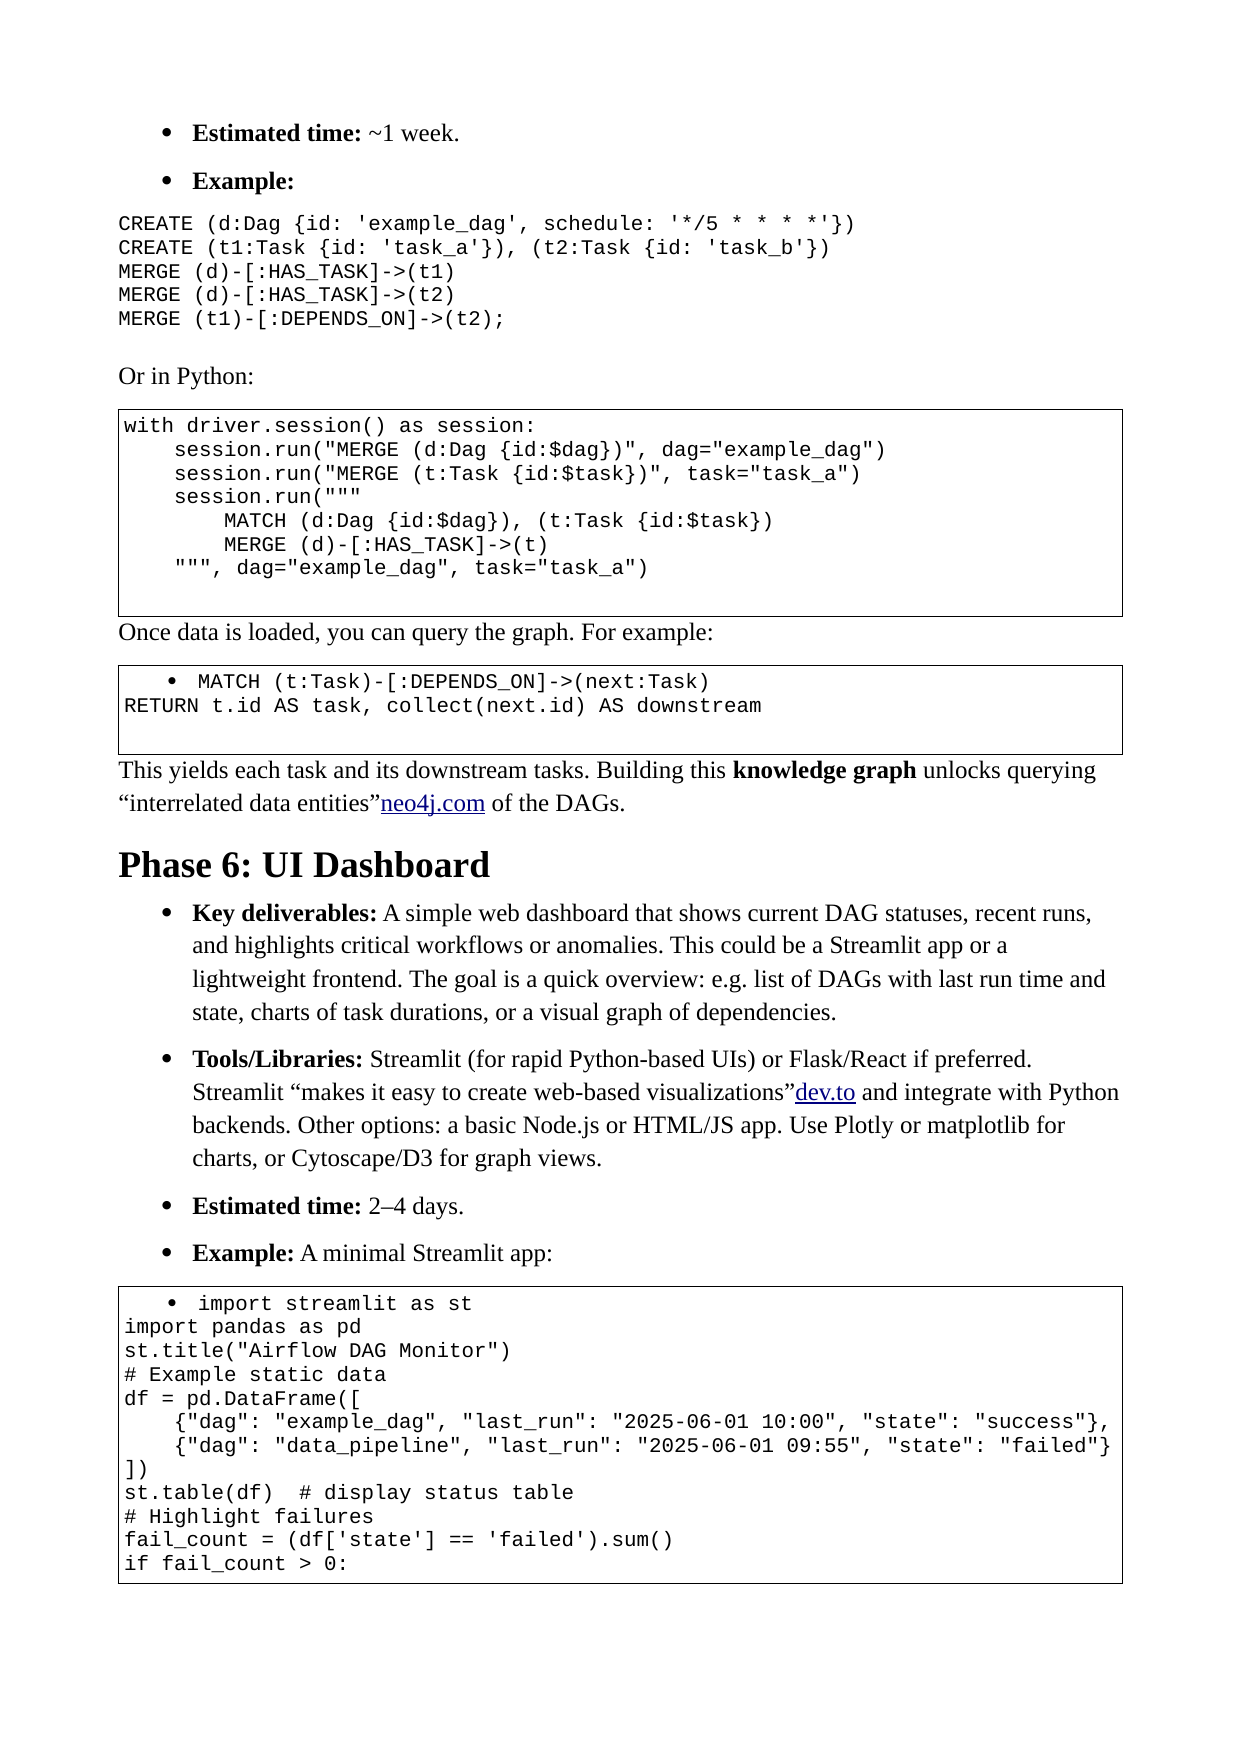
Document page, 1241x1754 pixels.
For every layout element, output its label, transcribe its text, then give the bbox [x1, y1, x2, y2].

text CREATE (t1:Task {id: 'task_a'}), (t2:Task {id: 'task_b'}) [118, 237, 1122, 261]
table_header MATCH (t:Task)-[:DEPENDS_ON]->(next:Task) RETURN t.id AS task, collect(next.id) AS downstream [119, 666, 1122, 754]
list Example: [162, 166, 1122, 194]
subtitle Phase 6: UI Dashboard [118, 842, 1122, 885]
list This yields each task and its downstream tasks. Building this knowledge graph unlocks querying “interrelated data entities”neo4j.com of the DAGs. [118, 755, 1122, 817]
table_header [119, 1287, 1122, 1582]
list Tools/Libraries: Streamlit (for rapid Python-based UIs) or Flask/React if preferred. Streamlit “makes it easy to create web-based visualizations”dev.to and integrate with Python backends. Other options: a basic Node.js or HTML/JS app. Use Plotly or matplotlib for charts, or Cytoscape/D3 for graph views. [162, 1044, 1122, 1172]
text MERGE (d)-[:HAS_TASK]->(t1) [118, 261, 1122, 284]
list Key deliverables: A simple web dashboard that shows current DAG statuses, recent runs, and highlights critical workflows or anomalies. This could be a Streamlit app or a lightweight frontend. The goal is a quick overview: e.g. list of DAGs with last run time and state, charts of task durations, or a visual graph of dependencies. [162, 898, 1122, 1025]
table_header with driver.session() as session: session.run("MERGE (d:Dag {id:$dag})", dag="example_dag") session.run("MERGE (t:Task {id:$task})", task="task_a") session.run(""" MATCH (d:Dag {id:$dag}), (t:Task {id:$task}) MERGE (d)-[:HAS_TASK]->(t) """, dag="example_dag", task="task_a") [119, 410, 1122, 616]
list Example: A minimal Streamlit app: [162, 1238, 1122, 1267]
text CREATE (d:Dag {id: 'example_dag', schedule: '*/5 * * * *'}) [118, 213, 1122, 237]
list Estimated time: 2–4 days. [162, 1191, 1122, 1220]
text Or in Python: [118, 361, 1122, 390]
text MERGE (t1)-[:DEPENDS_ON]->(t2); [118, 308, 1122, 332]
list Estimated time: ~1 week. [162, 118, 1122, 147]
text Once data is loaded, you can query the graph. For example: [118, 617, 1122, 646]
text MERGE (d)-[:HAS_TASK]->(t2) [118, 284, 1122, 308]
